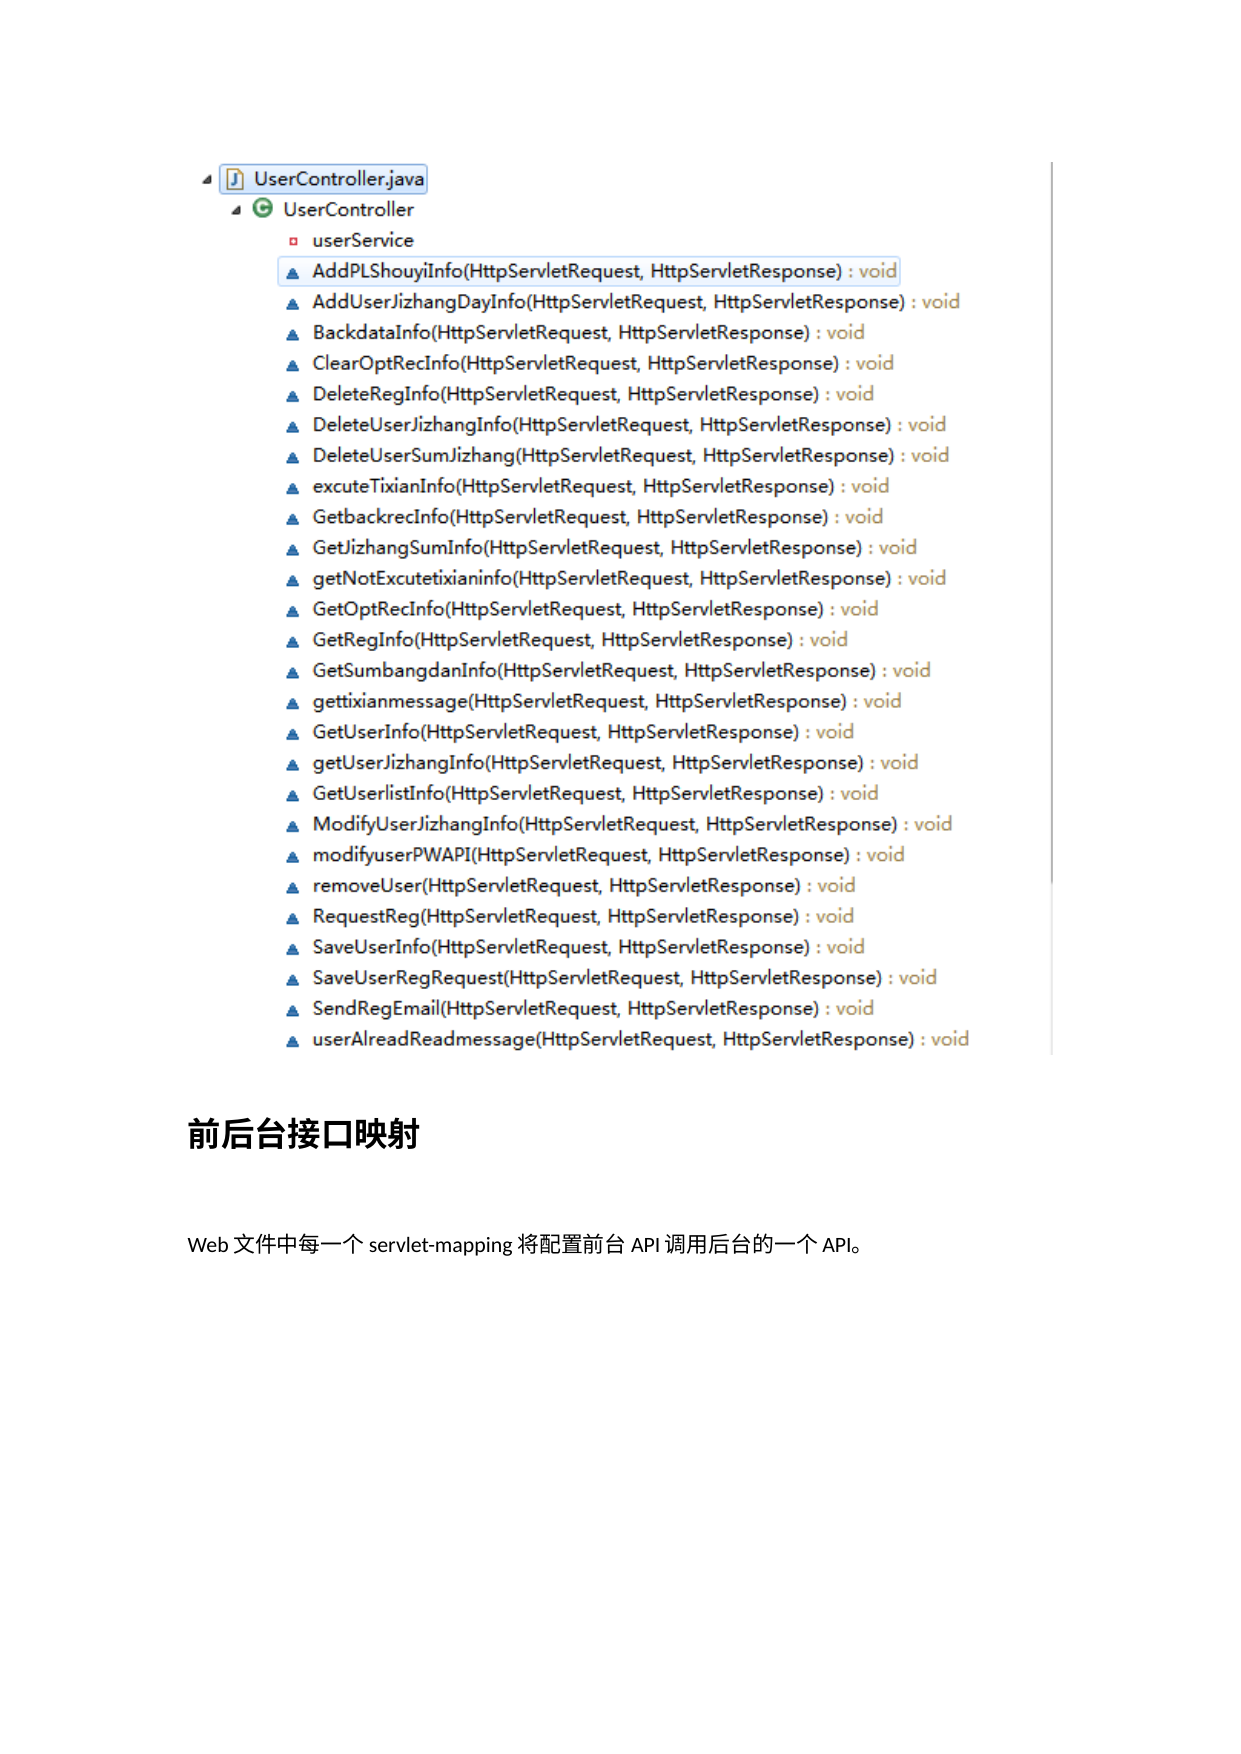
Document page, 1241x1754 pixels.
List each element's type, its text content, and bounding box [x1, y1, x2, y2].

text Web文件中每一个servlet-mapping将配置前台API调用后台的一个API。 [187, 1226, 1053, 1259]
subtitle 前后台接口映射 [187, 1099, 1053, 1164]
picture [187, 162, 1053, 1055]
